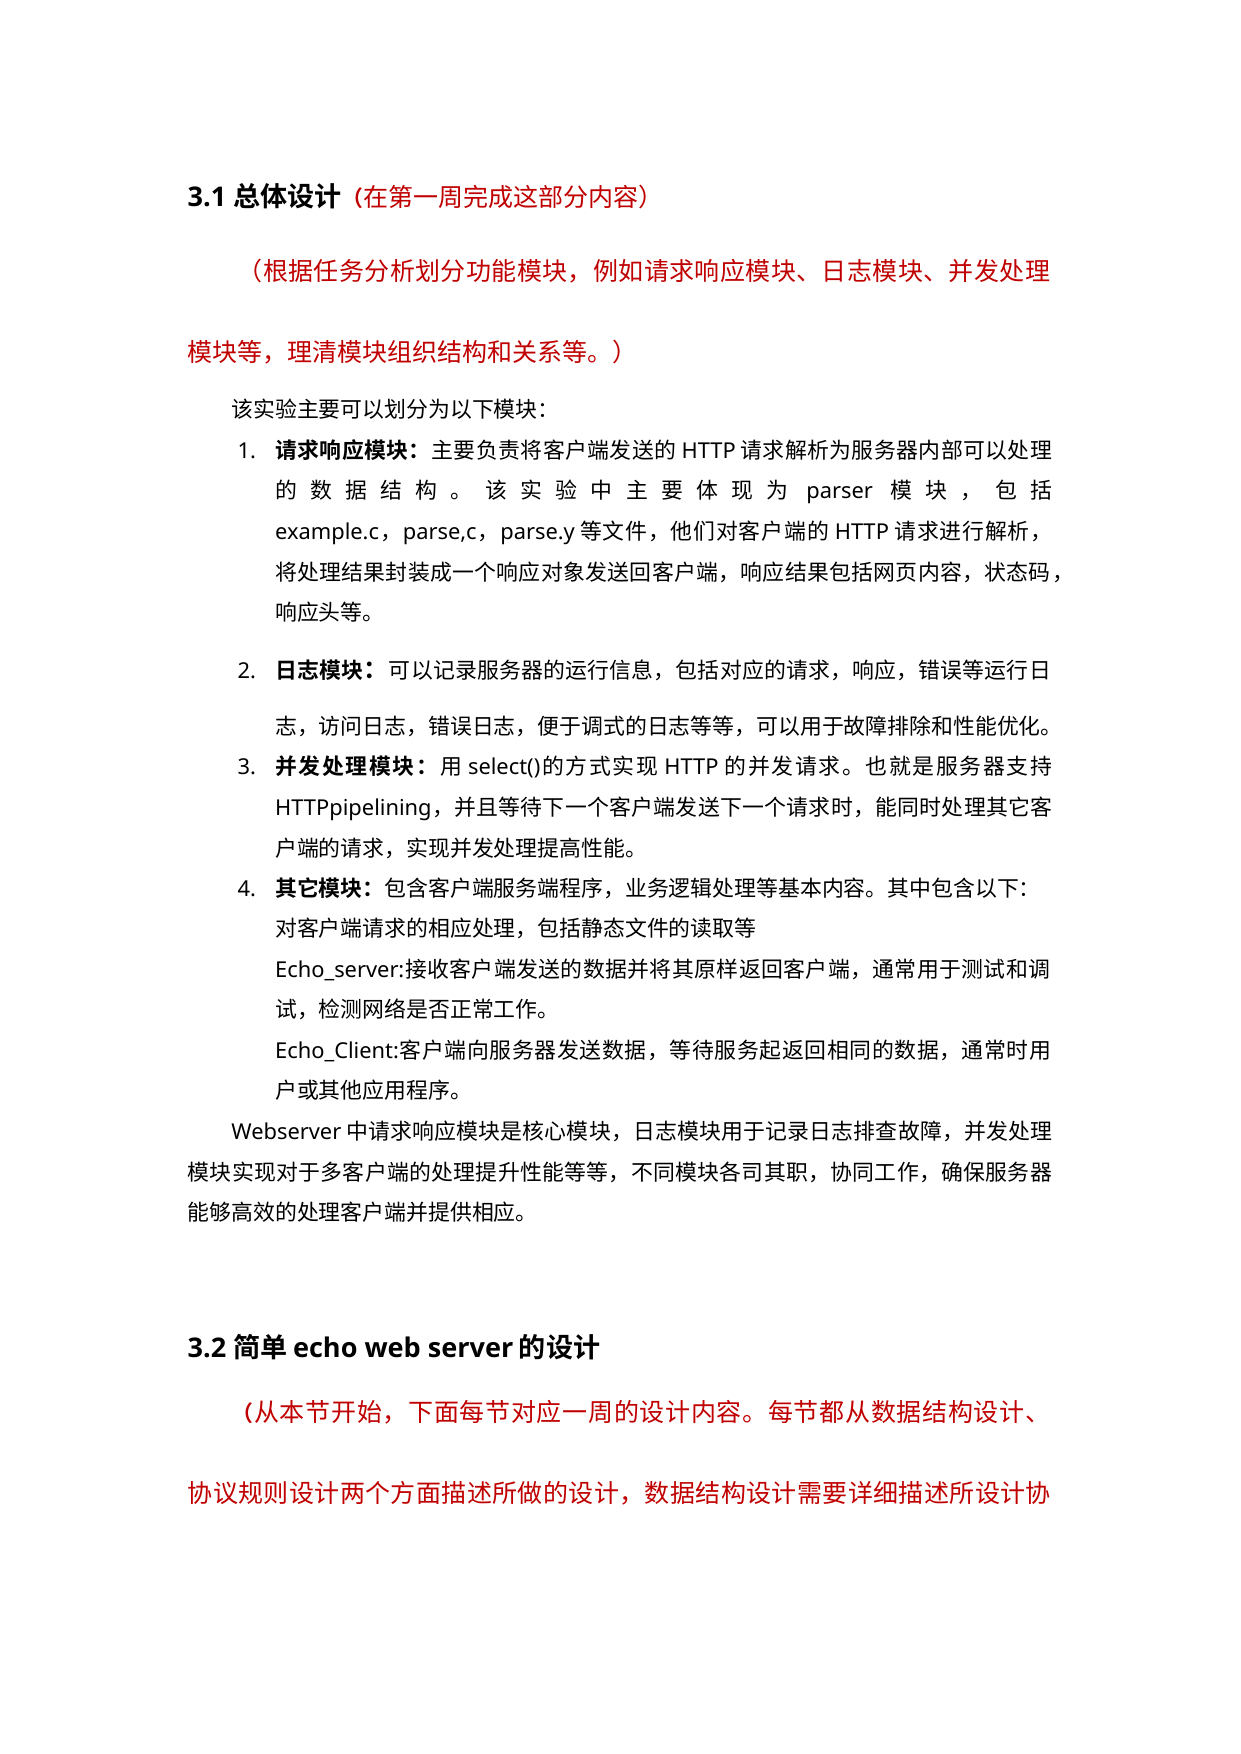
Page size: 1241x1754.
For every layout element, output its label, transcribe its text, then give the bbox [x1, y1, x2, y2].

list Echo_Client:客户端向服务器发送数据，等待服务起返回相同的数据，通常时用户或其他应用程序。 [275, 1032, 1053, 1106]
list 对客户端请求的相应处理，包括静态文件的读取等 [275, 911, 1053, 943]
list 请求响应模块：主要负责将客户端发送的HTTP请求解析为服务器内部可以处理的数据结构。该实验中主要体现为parser模块，包括example.c，parse,c，parse.y等文件，他们对客户端的HTTP请求进行解析，将处理结果封装成一个响应对象发送回客户端，响应结果包括网页内容，状态码，响应头等。 [237, 432, 1053, 627]
list （根据任务分析划分功能模块，例如请求响应模块、日志模块、并发处理模块等，理清模块组织结构和关系等。） [187, 237, 1053, 383]
list Echo_server:接收客户端发送的数据并将其原样返回客户端，通常用于测试和调试，检测网络是否正常工作。 [275, 951, 1053, 1024]
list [187, 1378, 1053, 1524]
list 日志模块：可以记录服务器的运行信息，包括对应的请求，响应，错误等运行日志，访问日志，错误日志，便于调式的日志等等，可以用于故障排除和性能优化。 [237, 635, 1053, 741]
list 并发处理模块：用select()的方式实现HTTP的并发请求。也就是服务器支持HTTPpipelining，并且等待下一个客户端发送下一个请求时，能同时处理其它客户端的请求，实现并发处理提高性能。 [237, 749, 1053, 863]
text Webserver中请求响应模块是核心模块，日志模块用于记录日志排查故障，并发处理模块实现对于多客户端的处理提升性能等等，不同模块各司其职，协同工作，确保服务器能够高效的处理客户端并提供相应。 [187, 1113, 1053, 1227]
list 3.1 总体设计（在第一周完成这部分内容） [187, 162, 1053, 227]
subtitle 3.2 简单echo web server的设计 [187, 1313, 1053, 1378]
list 其它模块：包含客户端服务端程序，业务逻辑处理等基本内容。其中包含以下： [237, 871, 1053, 903]
list 该实验主要可以划分为以下模块： [187, 392, 1053, 424]
